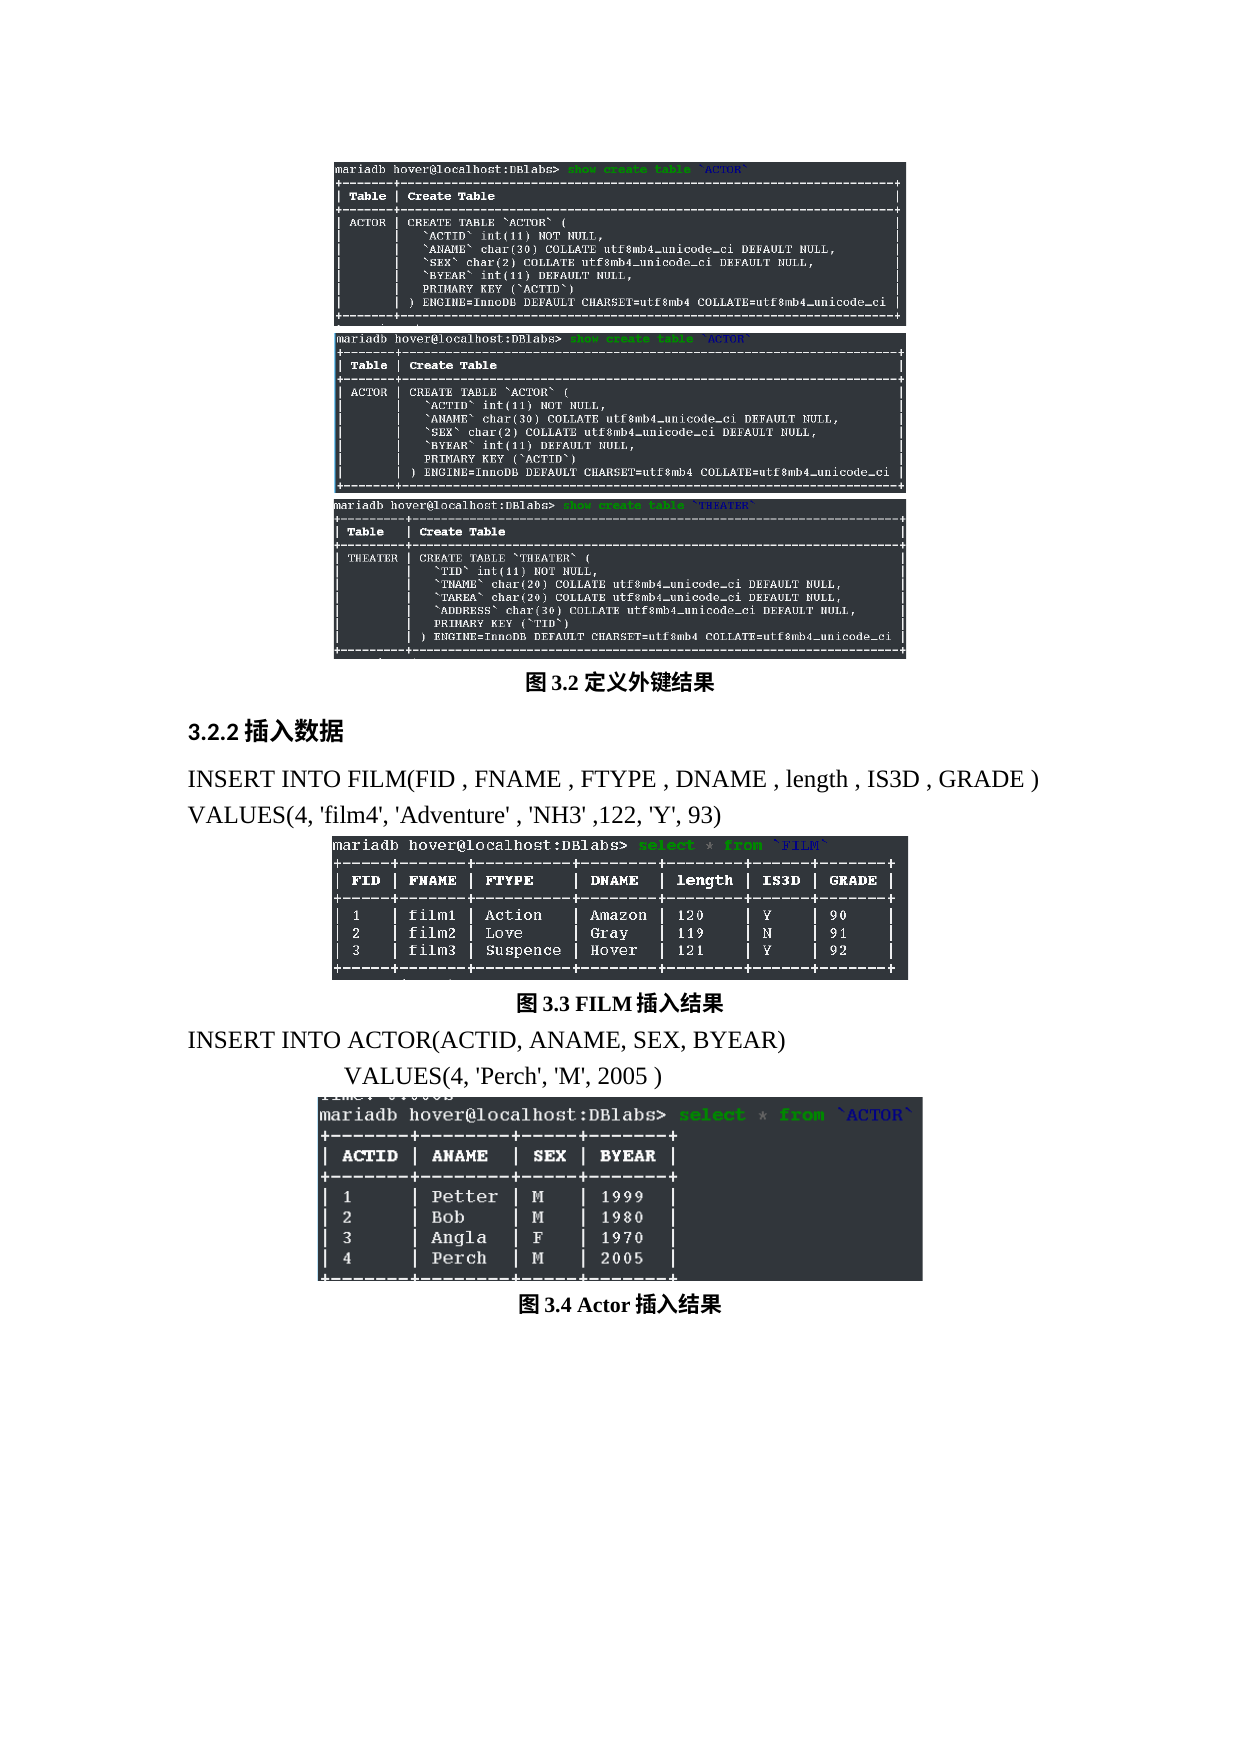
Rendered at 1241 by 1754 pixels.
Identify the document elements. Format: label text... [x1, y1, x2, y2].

text INSERT INTO ACTOR(ACTID, ANAME, SEX, BYEAR) VALUES(4, 'Perch', 'M', 2005 ) [187, 1025, 1053, 1090]
picture [334, 333, 906, 493]
text INSERT INTO FILM(FID , FNAME , FTYPE , DNAME , length , IS3D , GRADE ) VALUES(4, 'film4', 'Adventure' , 'NH3' ,122, 'Y', 93) [187, 764, 1053, 829]
picture [317, 1097, 923, 1281]
title 图3.3 FILM插入结果 [187, 986, 1053, 1017]
subtitle 3.2.2 插入数据 [187, 711, 1053, 747]
title 图3.2 定义外键结果 [187, 665, 1053, 697]
title 图3.4 Actor插入结果 [187, 1287, 1053, 1318]
picture [334, 162, 907, 326]
picture [333, 499, 907, 659]
picture [332, 836, 909, 980]
